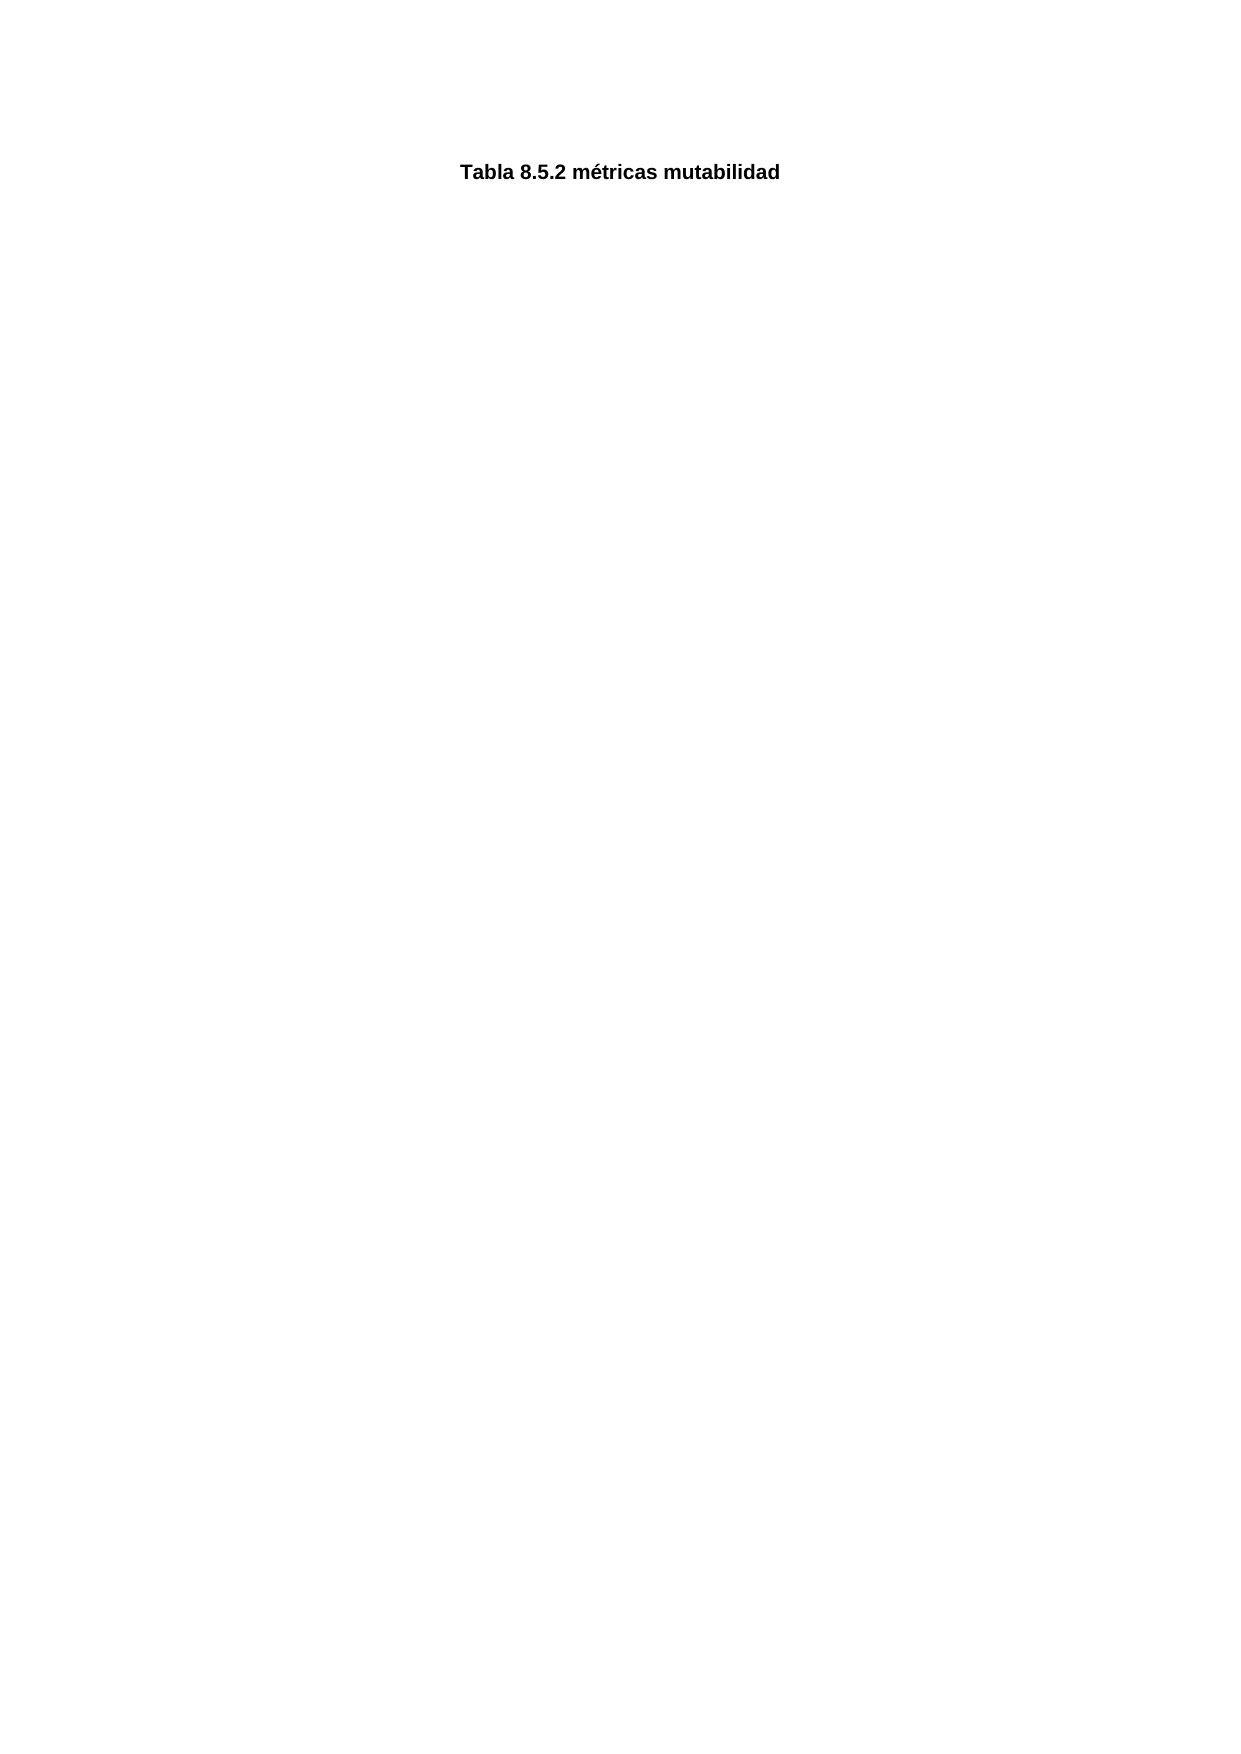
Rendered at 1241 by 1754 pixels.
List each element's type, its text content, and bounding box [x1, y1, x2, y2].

text Tabla 8.5.2 métricas mutabilidad [177, 160, 1063, 184]
